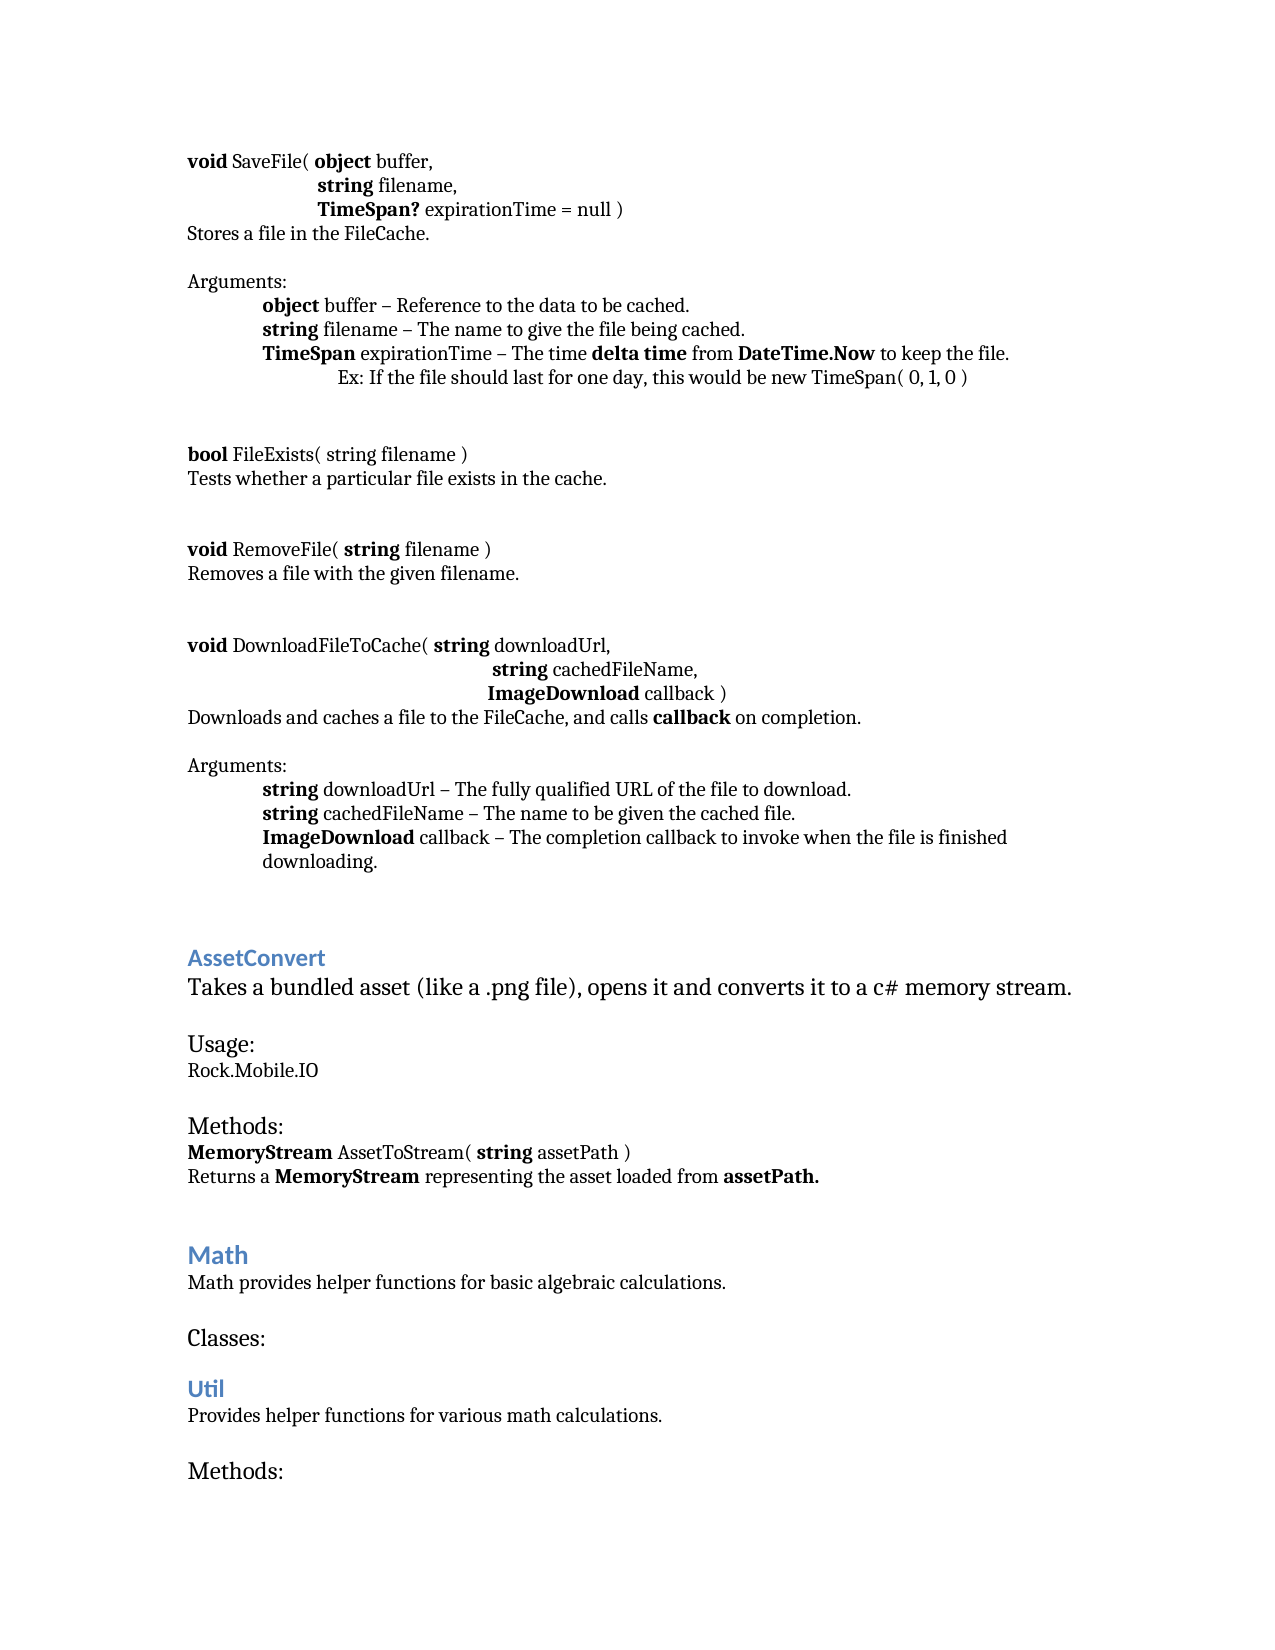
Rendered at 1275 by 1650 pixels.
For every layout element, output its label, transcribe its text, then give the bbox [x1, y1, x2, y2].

text Methods: [187, 1112, 1087, 1141]
text Classes: [187, 1324, 1087, 1352]
text string filename – The name to give the file being cached. [187, 318, 1087, 342]
text Usage: [187, 1030, 1087, 1059]
text string cachedFileName, [187, 658, 1087, 682]
text void DownloadFileToCache( string downloadUrl, [187, 634, 1087, 658]
text Ex: If the file should last for one day, this would be new TimeSpan( 0, 1, 0 ) [187, 366, 1087, 389]
text Rock.Mobile.IO [187, 1059, 1087, 1083]
text downloading. [262, 849, 1087, 873]
text ImageDownload callback – The completion callback to invoke when the file is finished [187, 826, 1087, 849]
text string downloadUrl – The fully qualified URL of the file to download. [187, 778, 1087, 802]
text Tests whether a particular file exists in the cache. [187, 466, 1087, 490]
text string cachedFileName – The name to be given the cached file. [187, 802, 1087, 826]
text Methods: [187, 1457, 1087, 1485]
text Math provides helper functions for basic algebraic calculations. [187, 1271, 1087, 1295]
text bool FileExists( string filename ) [187, 442, 1087, 466]
text MemoryStream AssetToStream( string assetPath ) [187, 1141, 1087, 1164]
text TimeSpan? expirationTime = null ) [262, 198, 1087, 222]
text Returns a MemoryStream representing the asset loaded from assetPath. [187, 1164, 1087, 1188]
text object buffer – Reference to the data to be cached. [187, 294, 1087, 318]
text void SaveFile( object buffer, [187, 150, 1087, 174]
text Removes a file with the given filename. [187, 562, 1087, 586]
subtitle AssetConvert [187, 942, 1087, 973]
text Arguments: [187, 754, 1087, 778]
text Downloads and caches a file to the FileCache, and calls callback on completion. [187, 706, 1087, 730]
text Provides helper functions for various math calculations. [187, 1404, 1087, 1428]
subtitle Math [187, 1238, 1087, 1271]
text string filename, [262, 174, 1087, 198]
text Stores a file in the FileCache. [187, 222, 1087, 246]
text TimeSpan expirationTime – The time delta time from DateTime.Now to keep the file. [187, 342, 1087, 366]
subtitle Util [187, 1373, 1087, 1404]
text Arguments: [187, 270, 1087, 294]
text ImageDownload callback ) [187, 682, 1087, 706]
text Takes a bundled asset (like a .png file), opens it and converts it to a c# memory stream. [187, 973, 1087, 1002]
text void RemoveFile( string filename ) [187, 538, 1087, 562]
